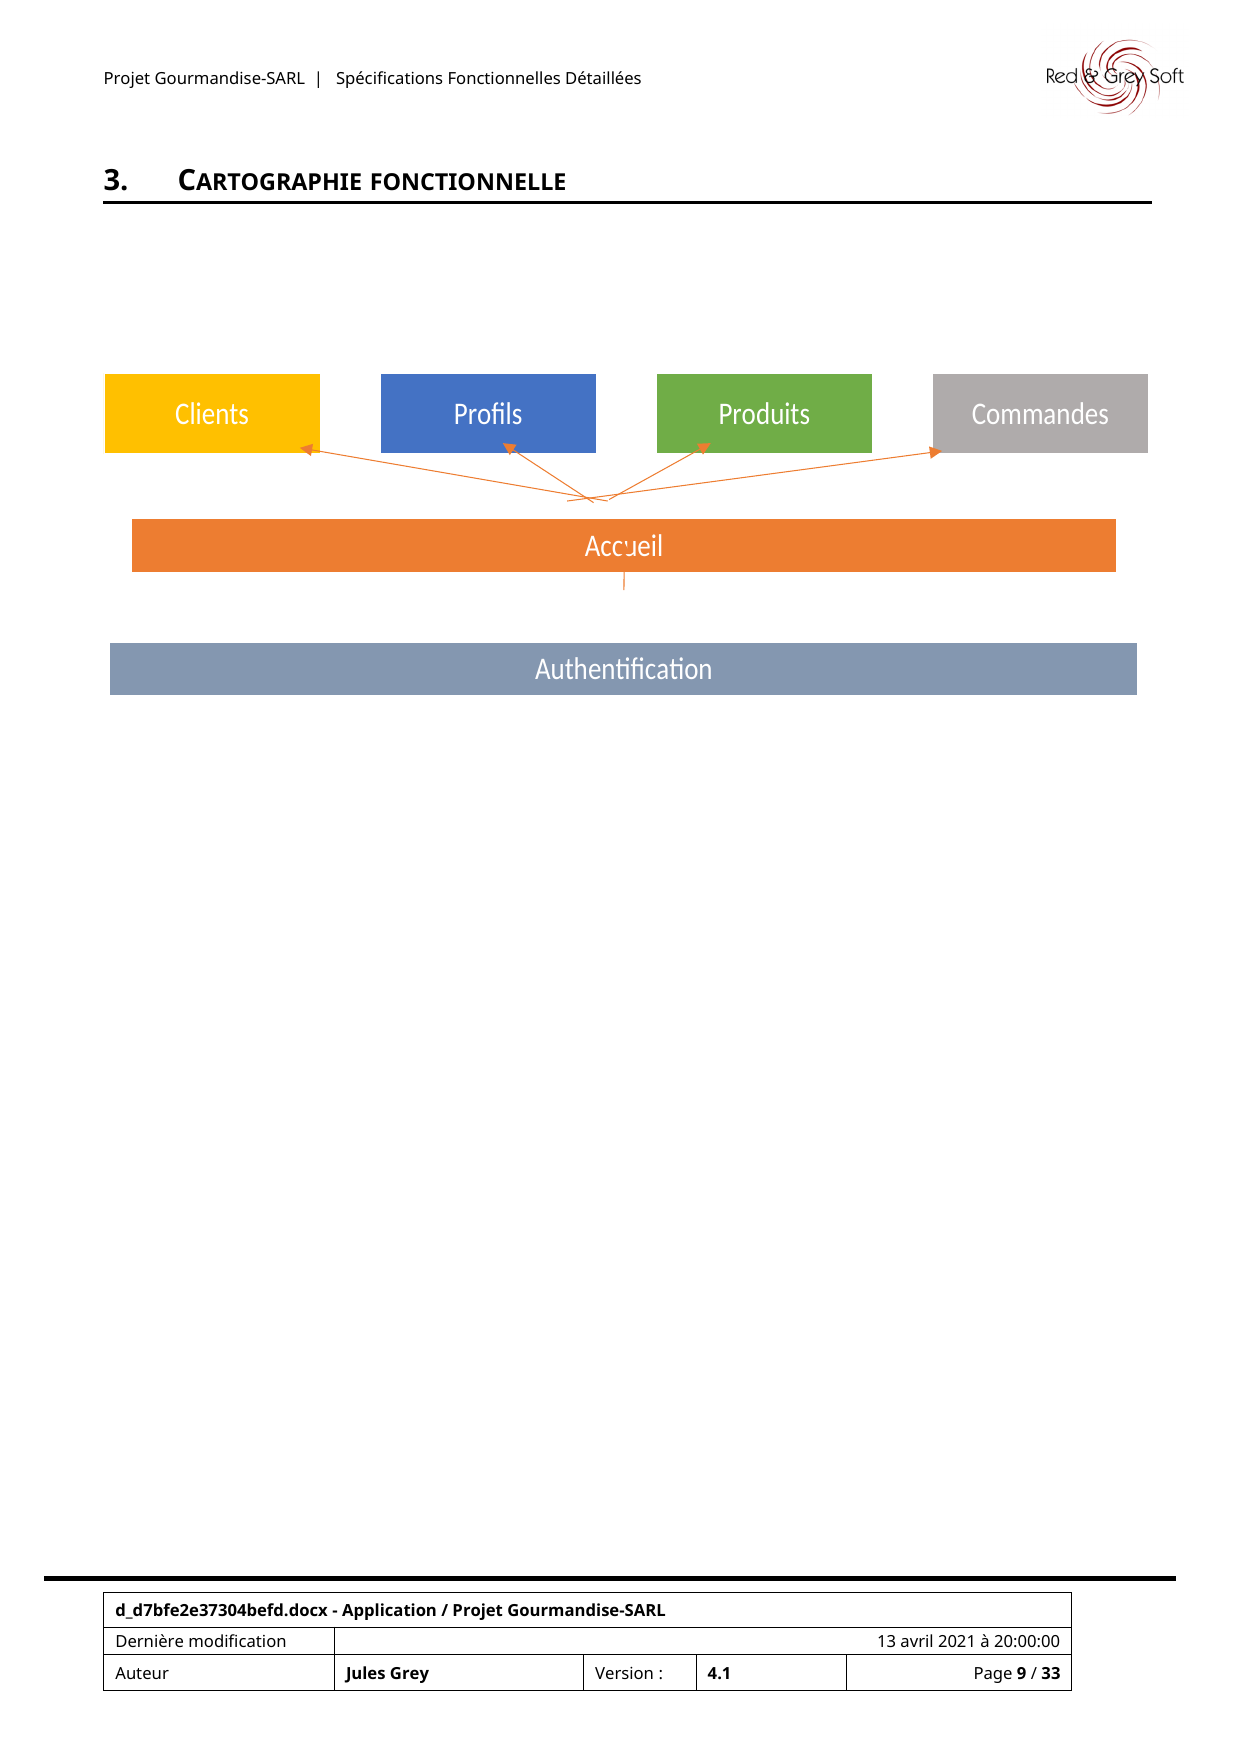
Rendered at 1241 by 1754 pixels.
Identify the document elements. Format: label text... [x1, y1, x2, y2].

picture [1040, 23, 1189, 118]
subtitle Cartographie fonctionnelle [103, 160, 1152, 201]
